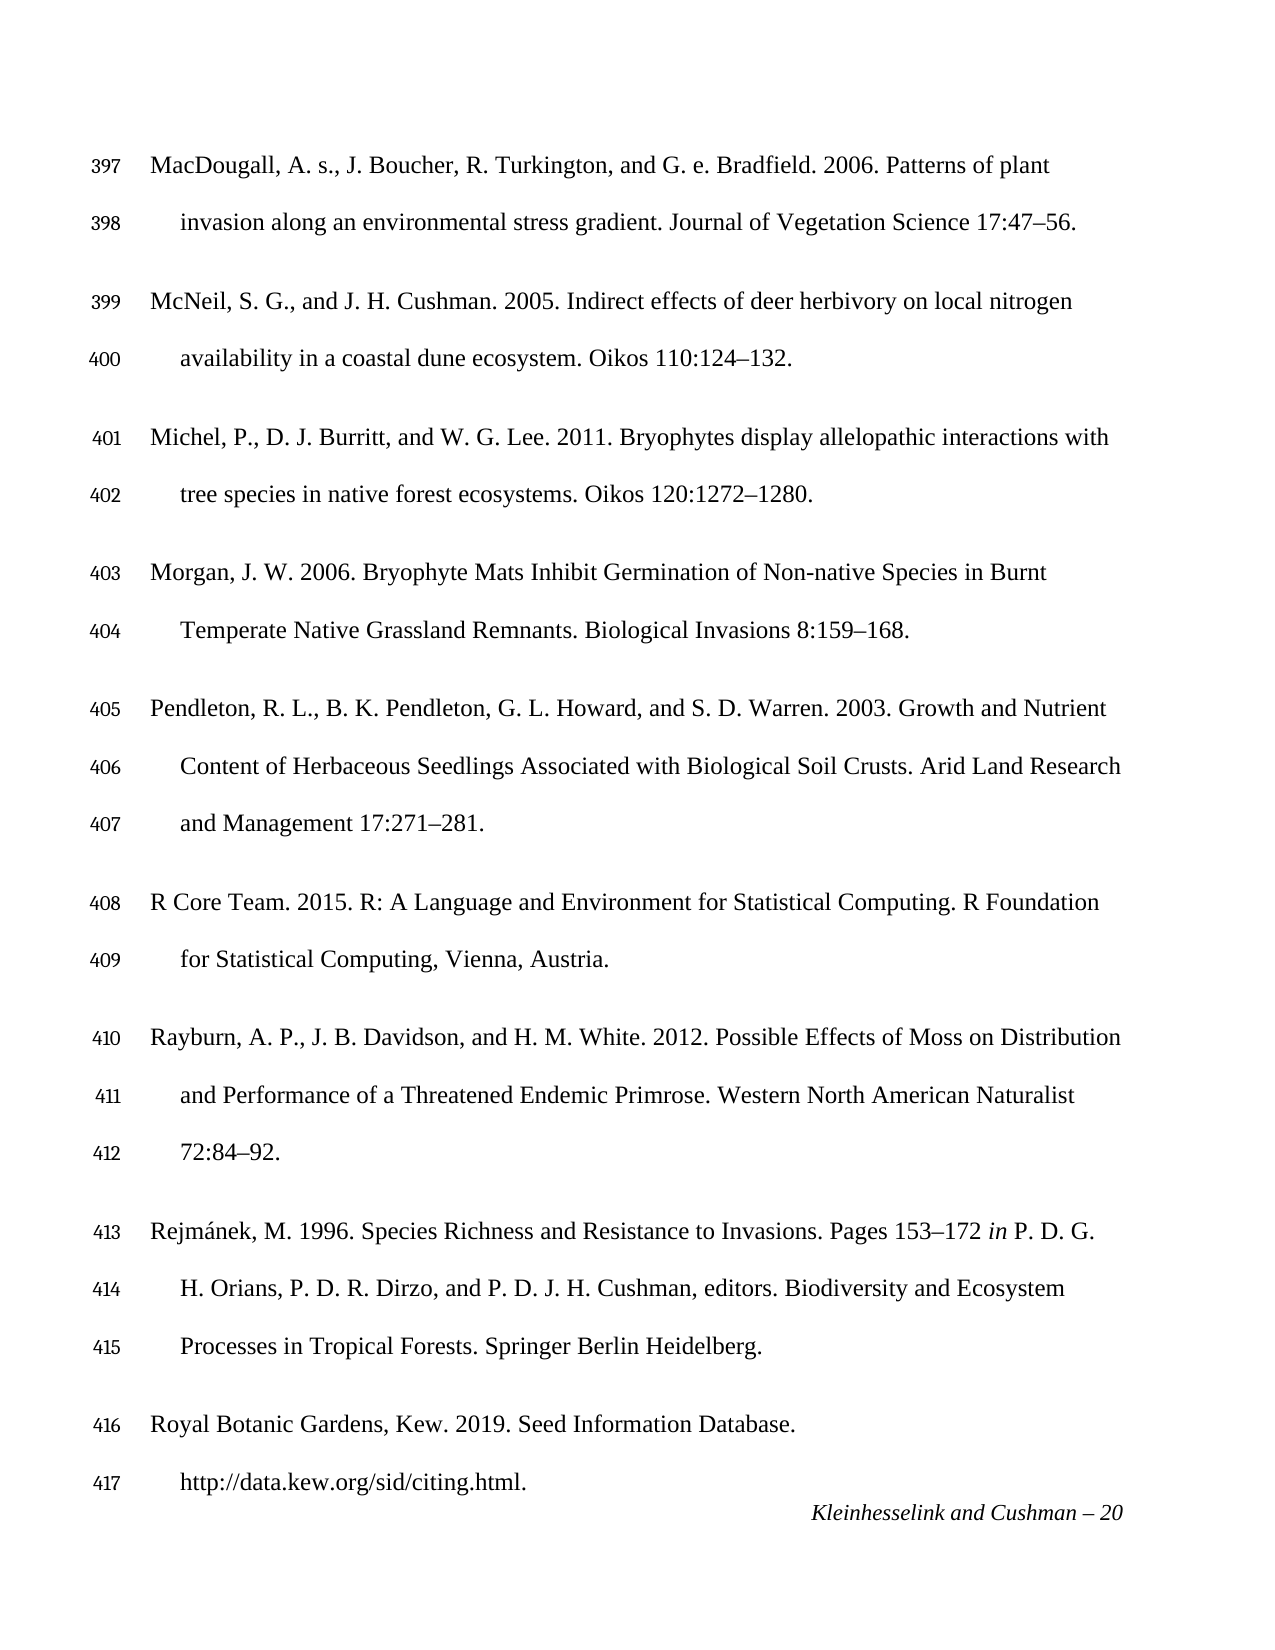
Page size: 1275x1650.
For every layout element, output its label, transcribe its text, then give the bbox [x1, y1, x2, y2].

text Michel, P., D. J. Burritt, and W. G. Lee. 2011. Bryophytes display allelopathic interactions with tree species in native forest ecosystems. Oikos 120:1272–1280. [150, 422, 1125, 508]
text R Core Team. 2015. R: A Language and Environment for Statistical Computing. R Foundation for Statistical Computing, Vienna, Austria. [150, 887, 1125, 973]
text Rayburn, A. P., J. B. Davidson, and H. M. White. 2012. Possible Effects of Moss on Distribution and Performance of a Threatened Endemic Primrose. Western North American Naturalist 72:84–92. [150, 1022, 1125, 1166]
text MacDougall, A. s., J. Boucher, R. Turkington, and G. e. Bradfield. 2006. Patterns of plant invasion along an environmental stress gradient. Journal of Vegetation Science 17:47–56. [150, 150, 1125, 236]
text Pendleton, R. L., B. K. Pendleton, G. L. Howard, and S. D. Warren. 2003. Growth and Nutrient Content of Herbaceous Seedlings Associated with Biological Soil Crusts. Arid Land Research and Management 17:271–281. [150, 693, 1125, 837]
text McNeil, S. G., and J. H. Cushman. 2005. Indirect effects of deer herbivory on local nitrogen availability in a coastal dune ecosystem. Oikos 110:124–132. [150, 286, 1125, 372]
text Royal Botanic Gardens, Kew. 2019. Seed Information Database. http://data.kew.org/sid/citing.html. [150, 1409, 1125, 1495]
text Morgan, J. W. 2006. Bryophyte Mats Inhibit Germination of Non-native Species in Burnt Temperate Native Grassland Remnants. Biological Invasions 8:159–168. [150, 557, 1125, 644]
text Rejmánek, M. 1996. Species Richness and Resistance to Invasions. Pages 153–172 in P. D. G. H. Orians, P. D. R. Dirzo, and P. D. J. H. Cushman, editors. Biodiversity and Ecosystem Processes in Tropical Forests. Springer Berlin Heidelberg. [150, 1216, 1125, 1359]
